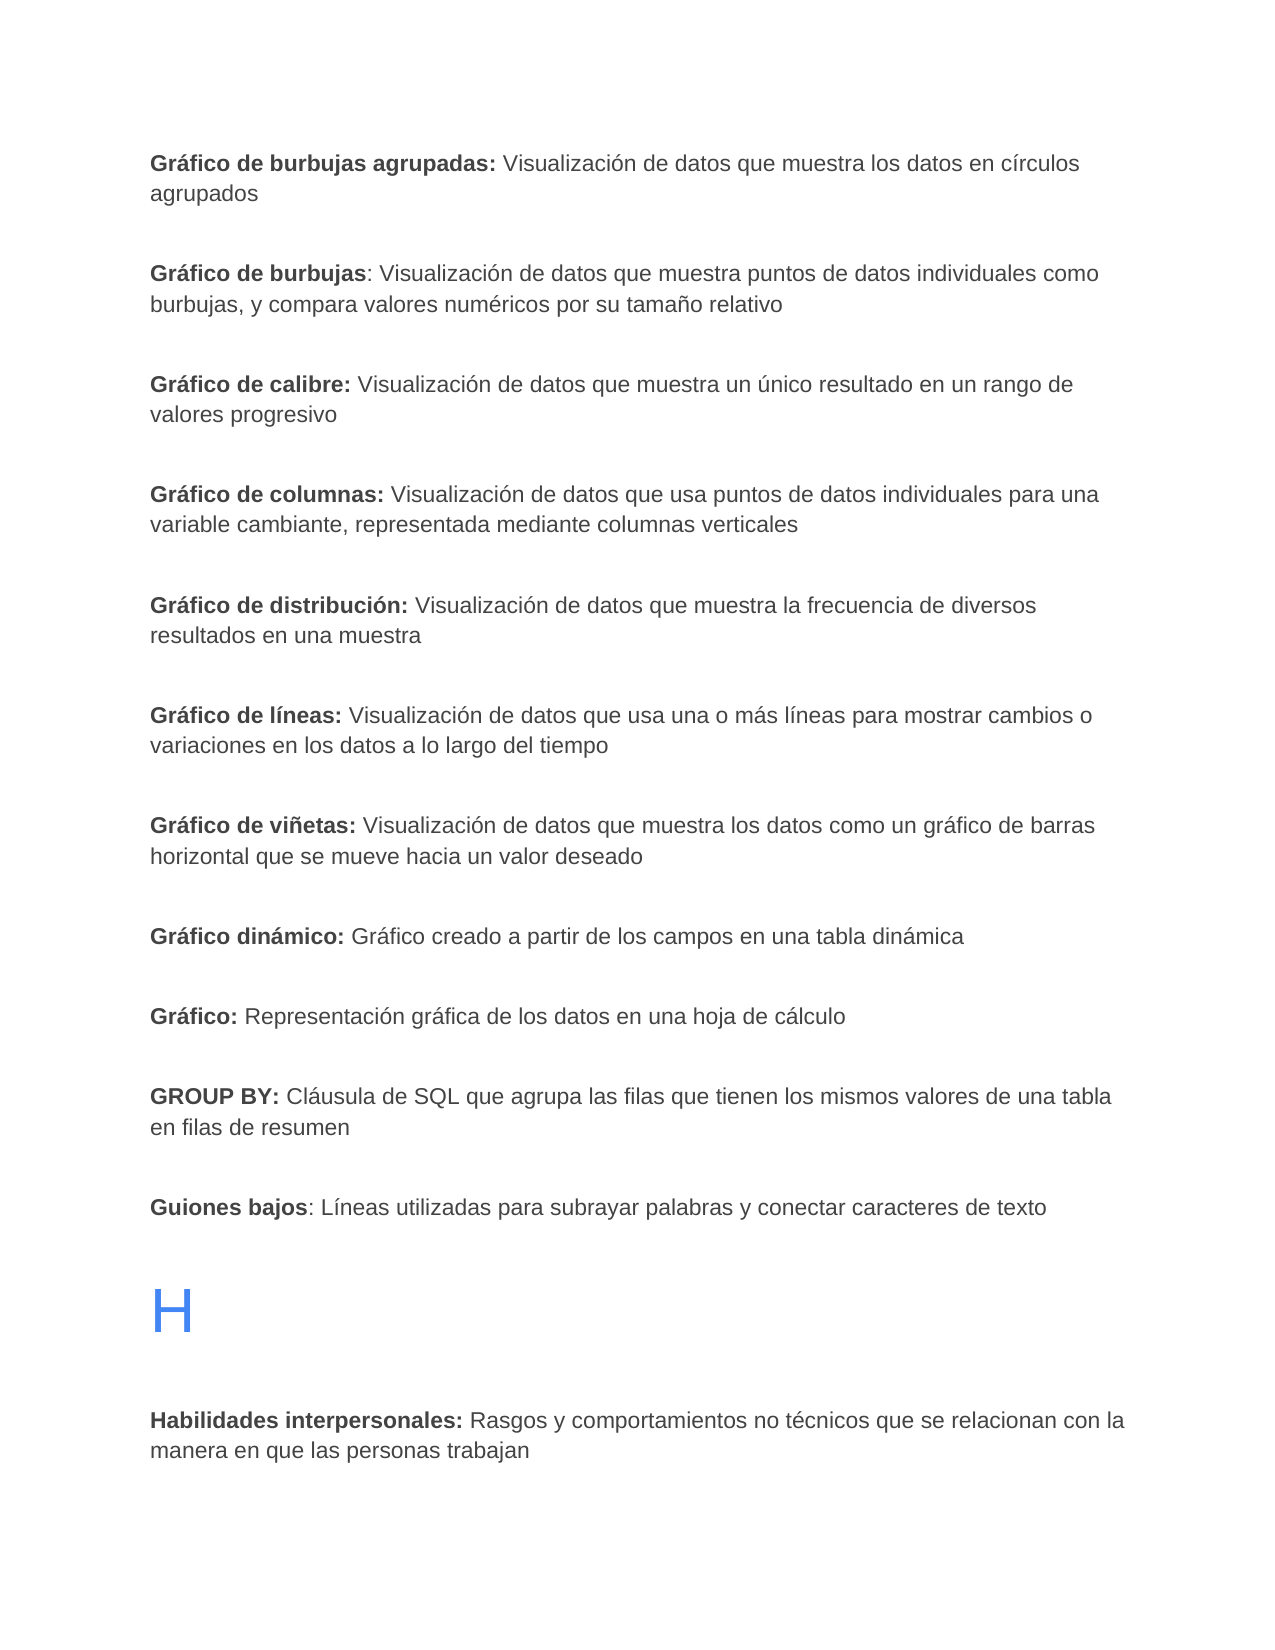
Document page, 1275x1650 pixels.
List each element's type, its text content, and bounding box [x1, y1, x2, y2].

text Gráfico de burbujas: Visualización de datos que muestra puntos de datos individuales como burbujas, y compara valores numéricos por su tamaño relativo [150, 260, 1125, 317]
text Guiones bajos: Líneas utilizadas para subrayar palabras y conectar caracteres de texto [150, 1194, 1125, 1220]
text Gráfico de burbujas agrupadas: Visualización de datos que muestra los datos en círculos agrupados [150, 150, 1125, 207]
text Gráfico dinámico: Gráfico creado a partir de los campos en una tabla dinámica [150, 923, 1125, 949]
text Gráfico de viñetas: Visualización de datos que muestra los datos como un gráfico de barras horizontal que se mueve hacia un valor deseado [150, 812, 1125, 869]
text Gráfico de distribución: Visualización de datos que muestra la frecuencia de diversos resultados en una muestra [150, 592, 1125, 648]
text Gráfico: Representación gráfica de los datos en una hoja de cálculo [150, 1003, 1125, 1029]
text Gráfico de columnas: Visualización de datos que usa puntos de datos individuales para una variable cambiante, representada mediante columnas verticales [150, 481, 1125, 538]
text GROUP BY: Cláusula de SQL que agrupa las filas que tienen los mismos valores de una tabla en filas de resumen [150, 1083, 1125, 1140]
text Gráfico de líneas: Visualización de datos que usa una o más líneas para mostrar cambios o variaciones en los datos a lo largo del tiempo [150, 702, 1125, 759]
text Gráfico de calibre: Visualización de datos que muestra un único resultado en un rango de valores progresivo [150, 371, 1125, 427]
text H [150, 1274, 1125, 1346]
text Habilidades interpersonales: Rasgos y comportamientos no técnicos que se relacionan con la manera en que las personas trabajan [150, 1407, 1125, 1463]
